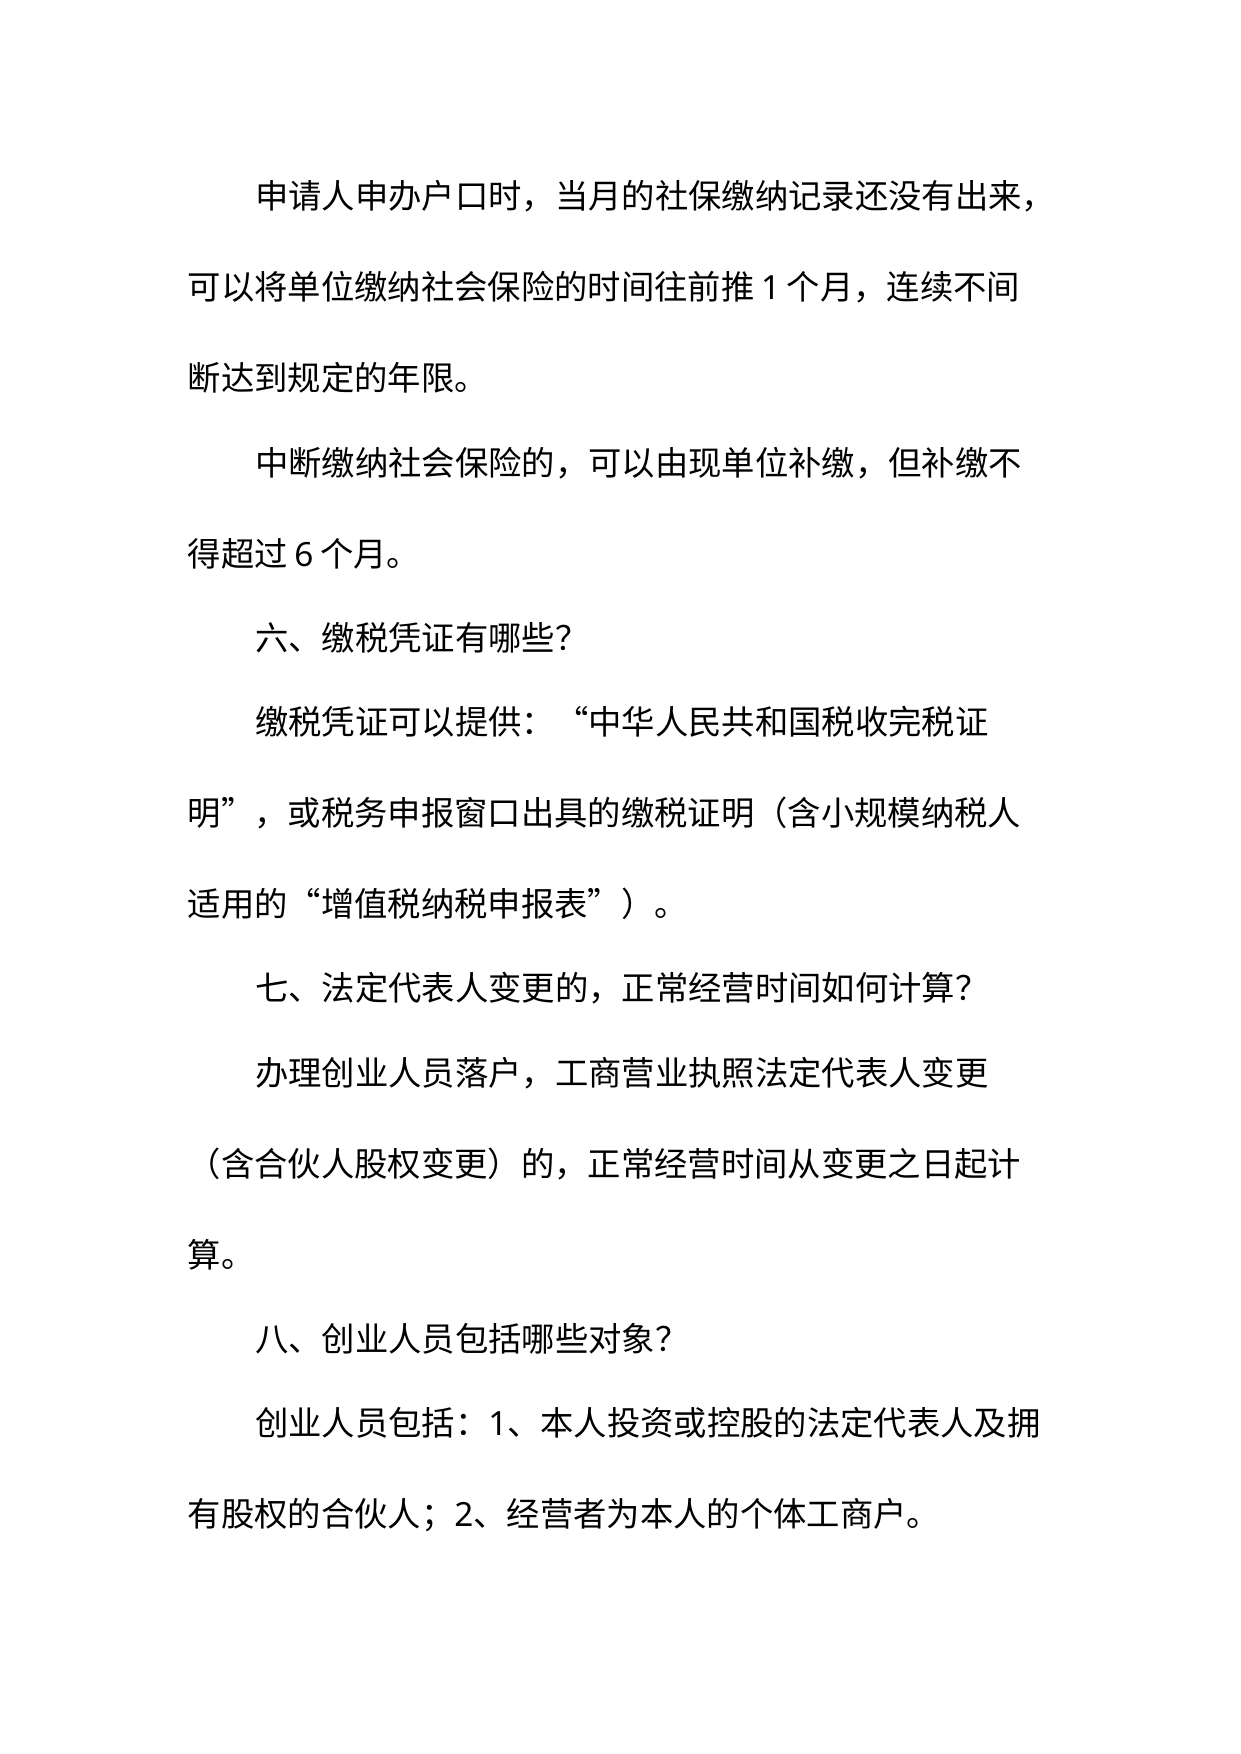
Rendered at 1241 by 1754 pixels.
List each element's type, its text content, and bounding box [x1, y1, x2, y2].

text 七、法定代表人变更的，正常经营时间如何计算？ [187, 954, 1053, 1019]
text 申请人申办户口时，当月的社保缴纳记录还没有出来，可以将单位缴纳社会保险的时间往前推1个月，连续不间断达到规定的年限。 [187, 162, 1053, 409]
text 创业人员包括：1、本人投资或控股的法定代表人及拥有股权的合伙人；2、经营者为本人的个体工商户。 [187, 1388, 1053, 1544]
text 中断缴纳社会保险的，可以由现单位补缴，但补缴不得超过6个月。 [187, 428, 1053, 584]
text 六、缴税凭证有哪些？ [187, 603, 1053, 668]
text 八、创业人员包括哪些对象？ [187, 1304, 1053, 1369]
text 办理创业人员落户，工商营业执照法定代表人变更（含合伙人股权变更）的，正常经营时间从变更之日起计算。 [187, 1038, 1053, 1285]
text 缴税凭证可以提供：“中华人民共和国税收完税证明”，或税务申报窗口出具的缴税证明（含小规模纳税人适用的“增值税纳税申报表”）。 [187, 688, 1053, 934]
